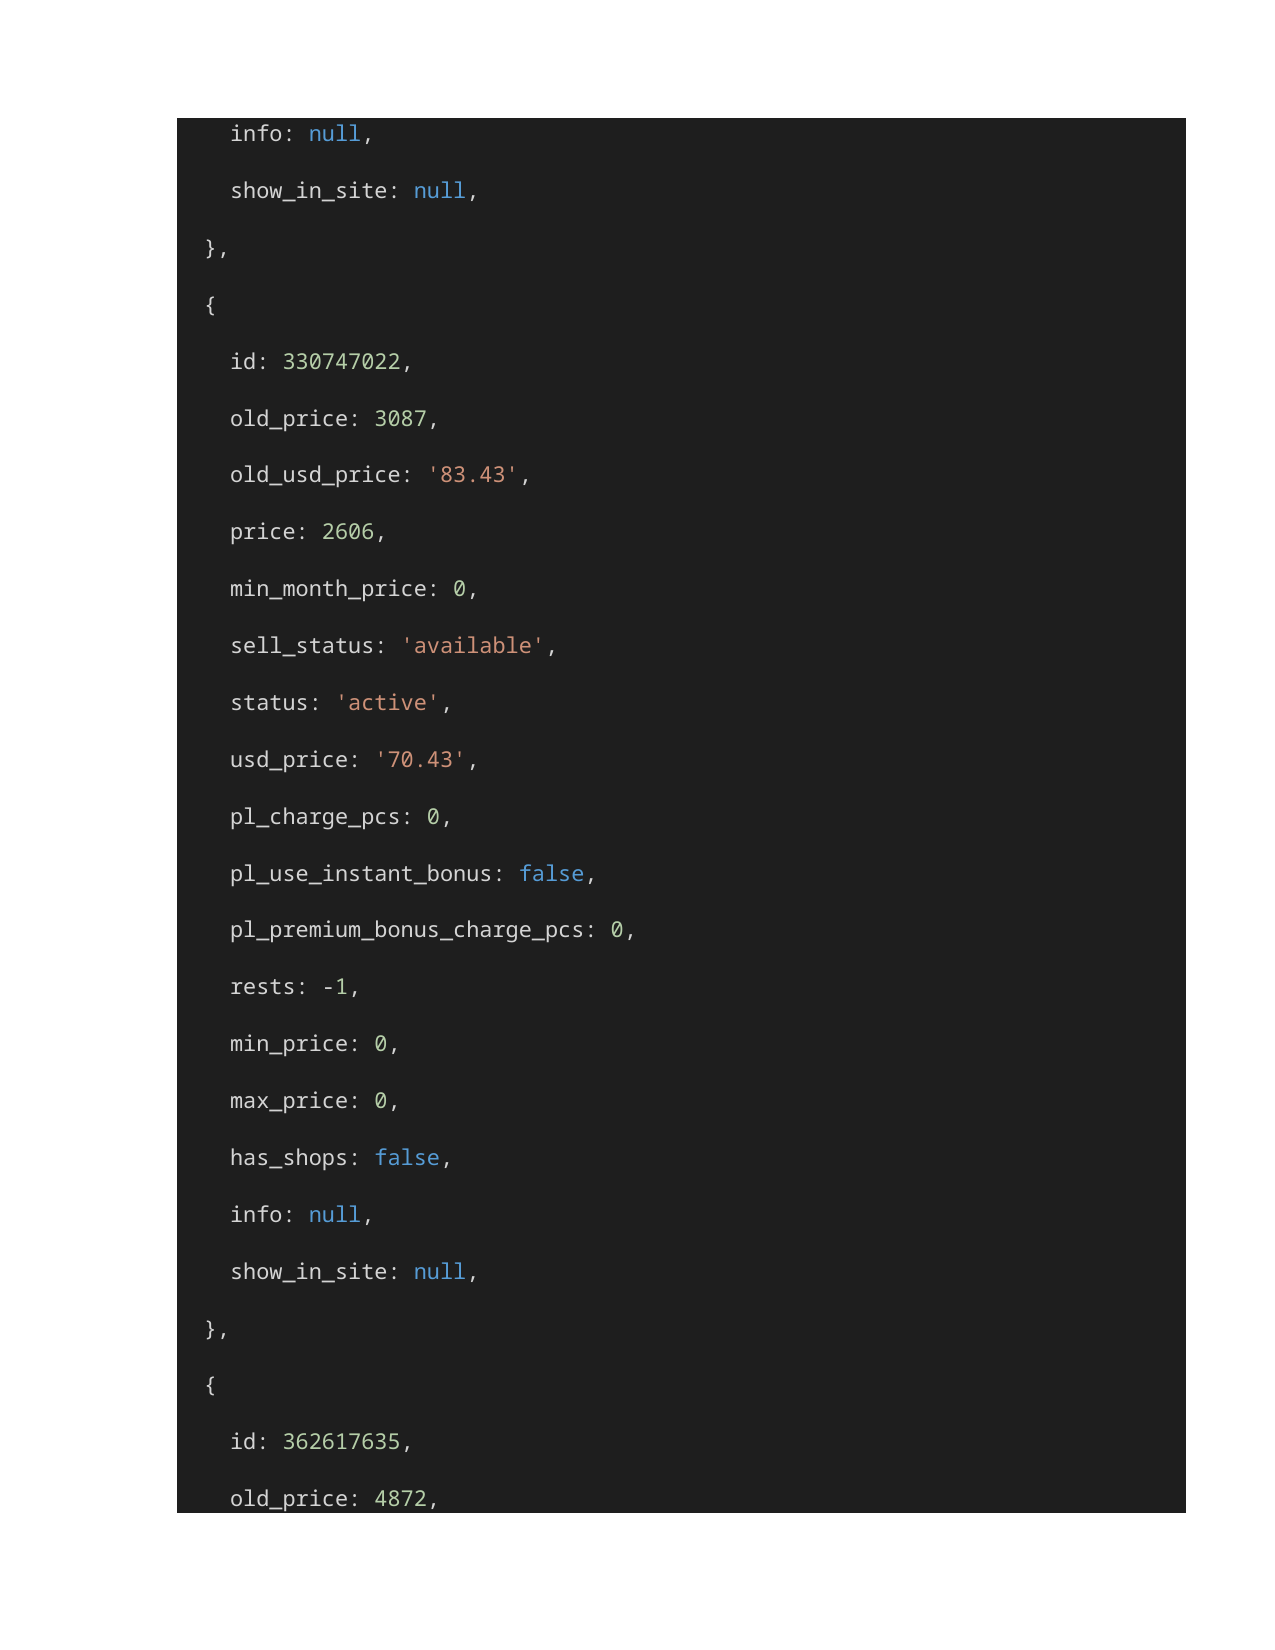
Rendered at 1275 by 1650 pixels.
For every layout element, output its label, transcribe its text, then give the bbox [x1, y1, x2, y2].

text info: null, [177, 118, 1186, 148]
text price: 2606, [177, 516, 1186, 546]
text id: 362617635, [177, 1426, 1186, 1456]
text pl_use_instant_bonus: false, [177, 857, 1186, 887]
text old_price: 4872, [177, 1483, 1186, 1513]
text }, [177, 232, 1186, 262]
text old_price: 3087, [177, 402, 1186, 432]
text old_usd_price: '83.43', [177, 459, 1186, 489]
text { [177, 1369, 1186, 1399]
text pl_premium_bonus_charge_pcs: 0, [177, 914, 1186, 944]
text has_shops: false, [177, 1142, 1186, 1172]
text info: null, [177, 1199, 1186, 1228]
text show_in_site: null, [177, 1256, 1186, 1285]
text rests: -1, [177, 971, 1186, 1001]
text max_price: 0, [177, 1085, 1186, 1115]
text }, [177, 1312, 1186, 1342]
text pl_charge_pcs: 0, [177, 801, 1186, 830]
text min_month_price: 0, [177, 573, 1186, 603]
text sell_status: 'available', [177, 630, 1186, 660]
text { [177, 289, 1186, 318]
text status: 'active', [177, 687, 1186, 717]
text id: 330747022, [177, 346, 1186, 375]
text show_in_site: null, [177, 175, 1186, 205]
text min_price: 0, [177, 1028, 1186, 1058]
text usd_price: '70.43', [177, 744, 1186, 773]
